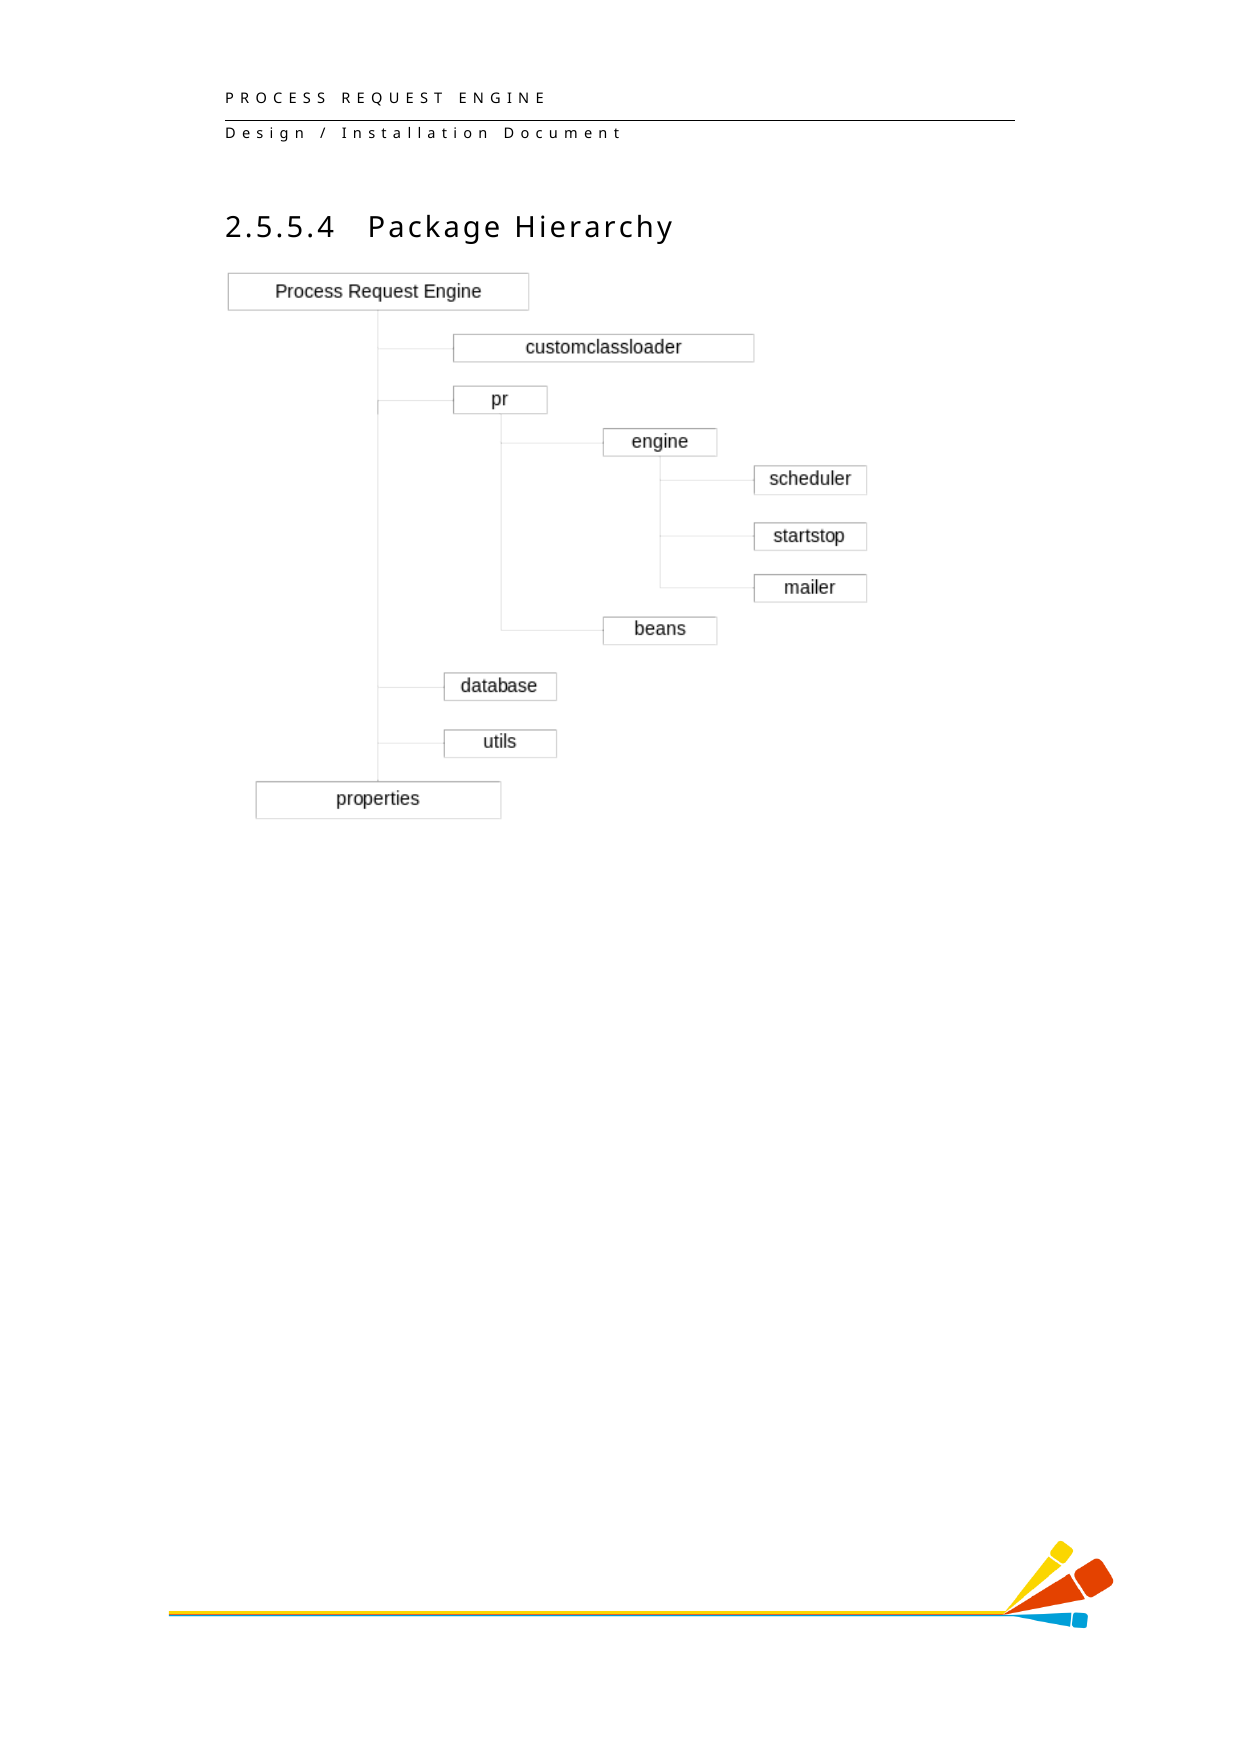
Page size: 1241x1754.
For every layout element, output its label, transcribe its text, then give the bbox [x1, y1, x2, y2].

picture [168, 1532, 1125, 1646]
subtitle Package Hierarchy [225, 206, 1015, 246]
